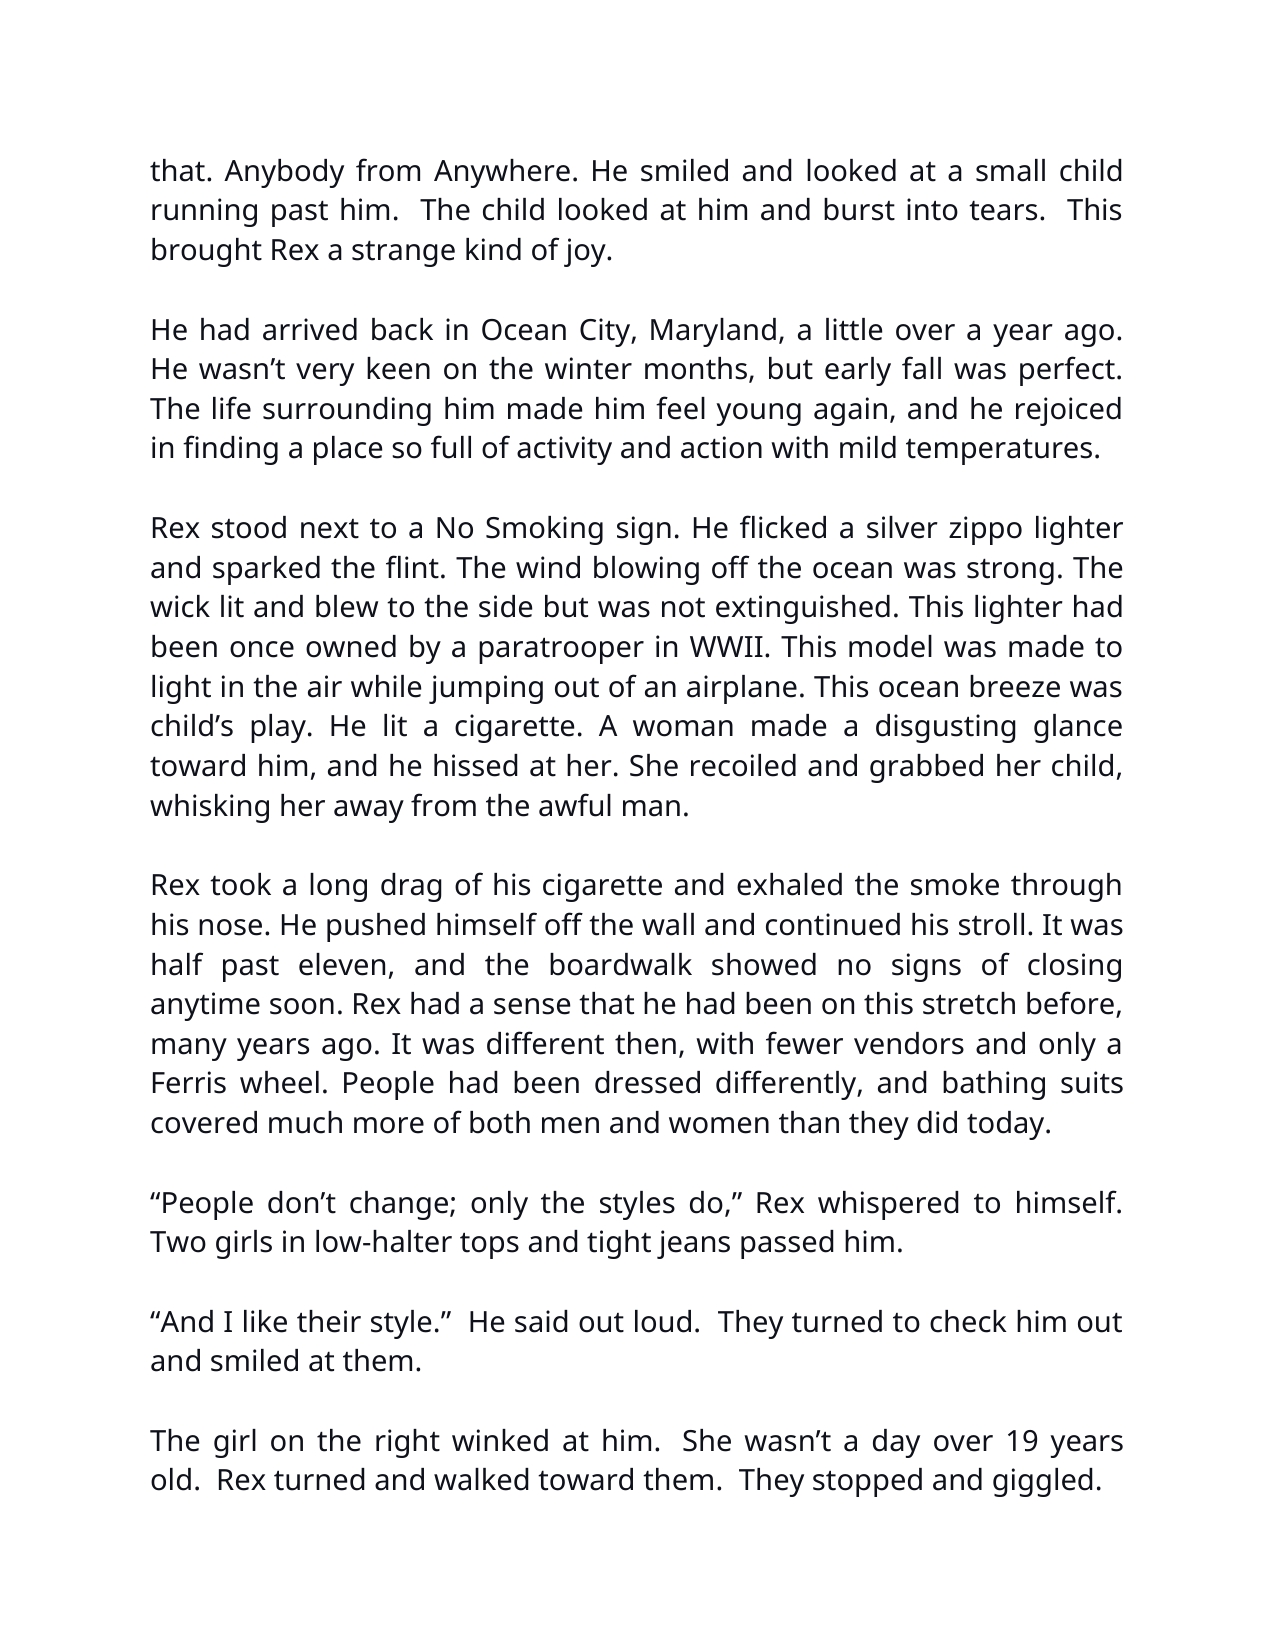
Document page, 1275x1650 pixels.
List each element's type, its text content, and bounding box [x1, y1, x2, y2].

text “People don’t change; only the styles do,” Rex whispered to himself. Two girls in low-halter tops and tight jeans passed him. [150, 1182, 1125, 1261]
text The girl on the right winked at him. She wasn’t a day over 19 years old. Rex turned and walked toward them. They stopped and giggled. [150, 1420, 1125, 1499]
text Rex stood next to a No Smoking sign. He flicked a silver zippo lighter and sparked the flint. The wind blowing off the ocean was strong. The wick lit and blew to the side but was not extinguished. This lighter had been once owned by a paratrooper in WWII. This model was made to light in the air while jumping out of an airplane. This ocean breeze was child’s play. He lit a cigarette. A woman made a disgusting glance toward him, and he hissed at her. She recoiled and grabbed her child, whisking her away from the awful man. [150, 507, 1125, 825]
text He had arrived back in Ocean City, Maryland, a little over a year ago. He wasn’t very keen on the winter months, but early fall was perfect. The life surrounding him made him feel young again, and he rejoiced in finding a place so full of activity and action with mild temperatures. [150, 309, 1125, 467]
text Rex took a long drag of his cigarette and exhaled the smoke through his nose. He pushed himself off the wall and continued his stroll. It was half past eleven, and the boardwalk showed no signs of closing anytime soon. Rex had a sense that he had been on this stretch before, many years ago. It was different then, with fewer vendors and only a Ferris wheel. People had been dressed differently, and bathing suits covered much more of both men and women than they did today. [150, 864, 1125, 1142]
text “And I like their style.” He said out loud. They turned to check him out and smiled at them. [150, 1301, 1125, 1380]
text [150, 150, 1125, 269]
